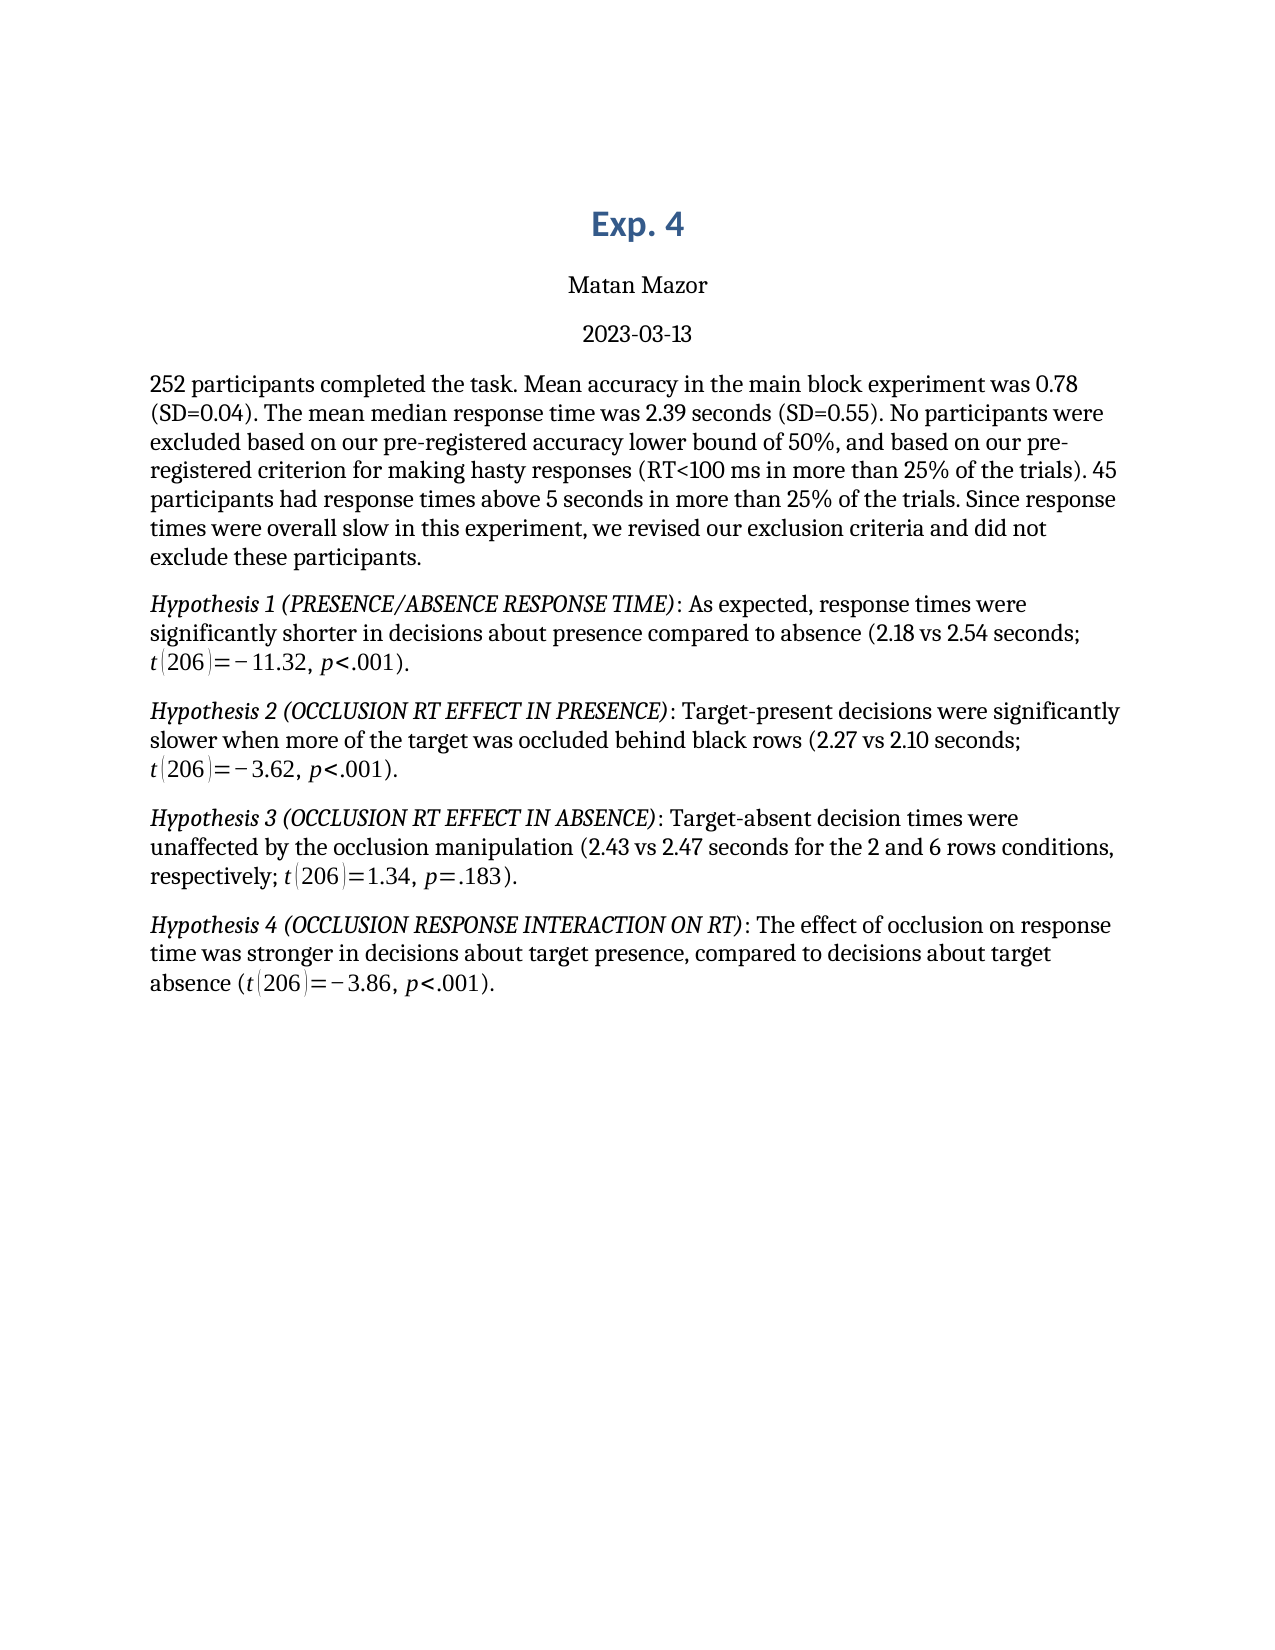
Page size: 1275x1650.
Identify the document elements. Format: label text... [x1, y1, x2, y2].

title Exp. 4 [150, 200, 1125, 246]
text Matan Mazor [150, 271, 1125, 299]
text 252 participants completed the task. Mean accuracy in the main block experiment was 0.78 (SD=0.04). The mean median response time was 2.39 seconds (SD=0.55). No participants were excluded based on our pre-registered accuracy lower bound of 50%, and based on our pre-registered criterion for making hasty responses (RT<100 ms in more than 25% of the trials). 45 participants had response times above 5 seconds in more than 25% of the trials. Since response times were overall slow in this experiment, we revised our exclusion criteria and did not exclude these participants. [150, 370, 1125, 571]
text Hypothesis 1 (PRESENCE/ABSENCE RESPONSE TIME): As expected, response times were significantly shorter in decisions about presence compared to absence (2.18 vs 2.54 seconds; , ). [150, 590, 1125, 678]
text Hypothesis 4 (OCCLUSION RESPONSE INTERACTION ON RT): The effect of occlusion on response time was stronger in decisions about target presence, compared to decisions about target absence (, ). [150, 911, 1125, 999]
text Hypothesis 2 (OCCLUSION RT EFFECT IN PRESENCE): Target-present decisions were significantly slower when more of the target was occluded behind black rows (2.27 vs 2.10 seconds; , ). [150, 697, 1125, 785]
text Hypothesis 3 (OCCLUSION RT EFFECT IN ABSENCE): Target-absent decision times were unaffected by the occlusion manipulation (2.43 vs 2.47 seconds for the 2 and 6 rows conditions, respectively; , ). [150, 804, 1125, 892]
text 2023-03-13 [150, 320, 1125, 349]
